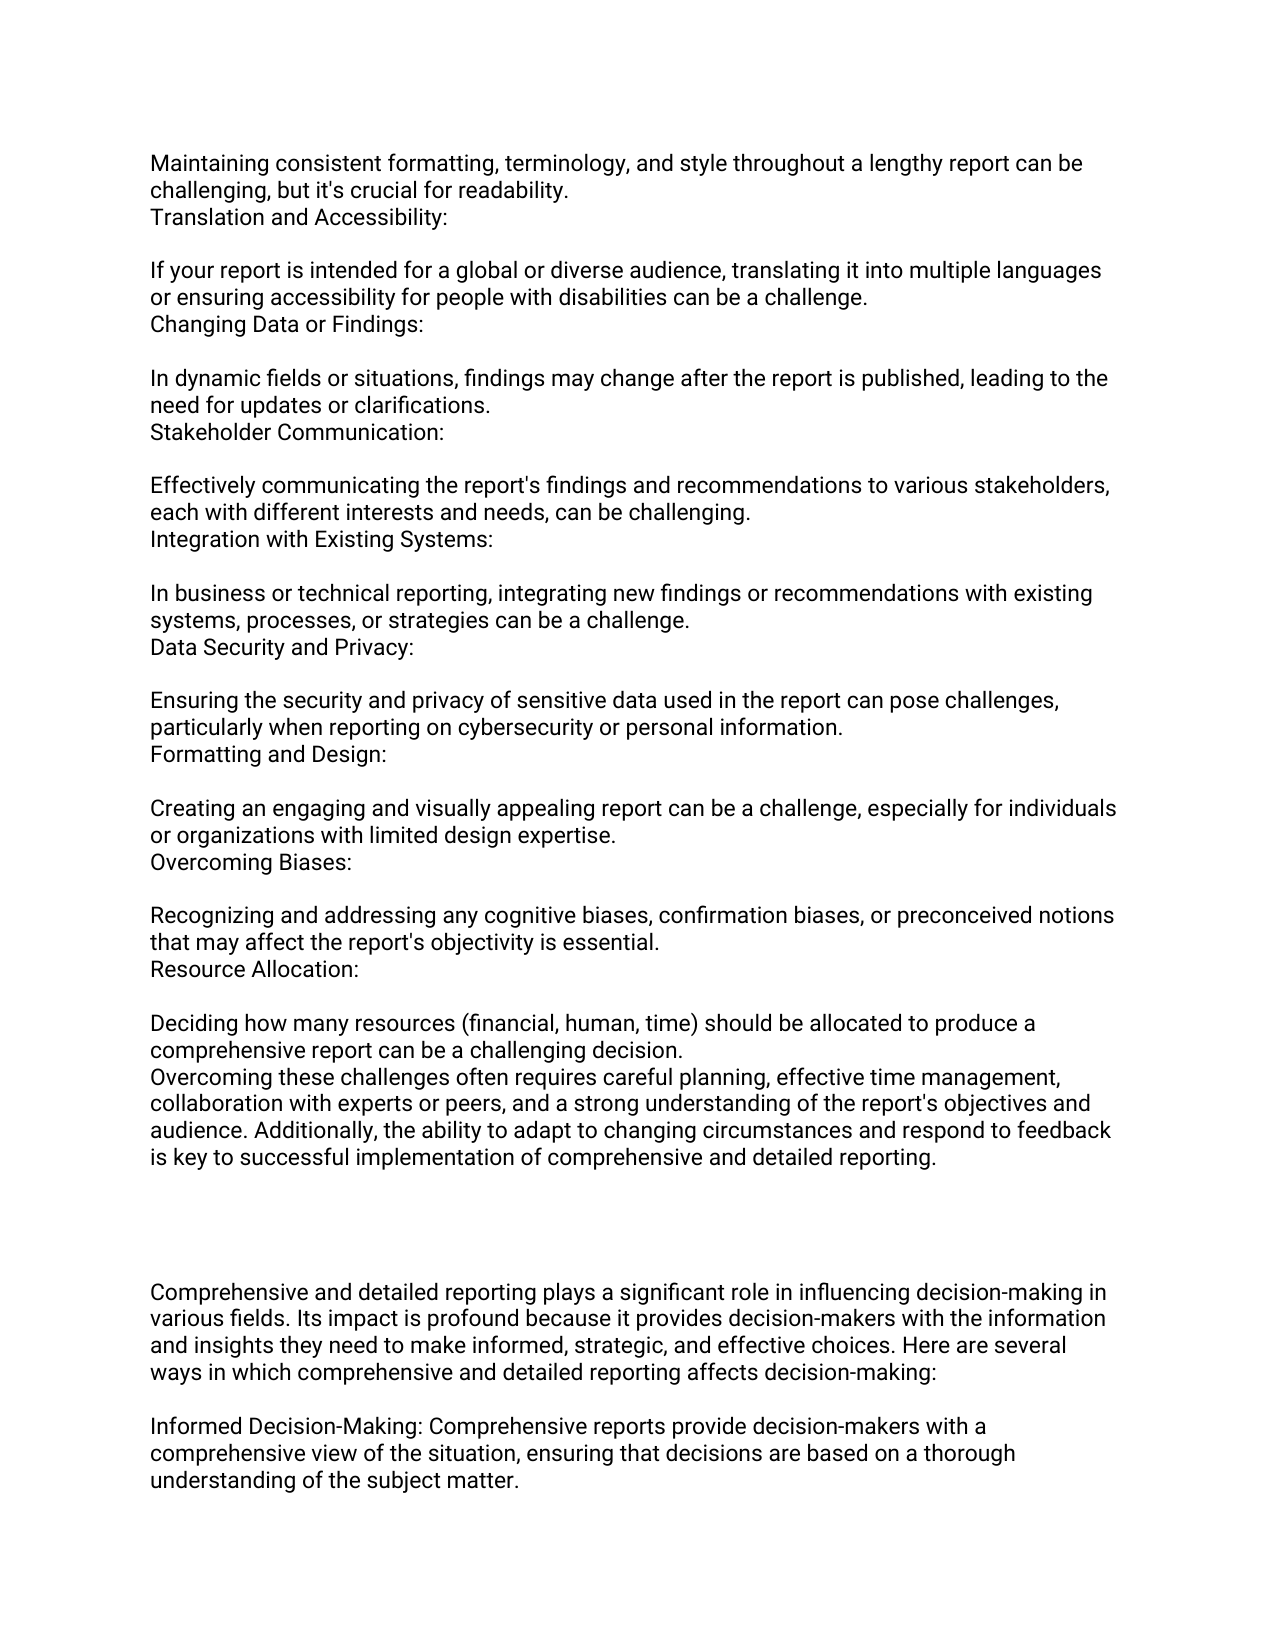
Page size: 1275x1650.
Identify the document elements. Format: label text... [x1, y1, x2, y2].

text Overcoming Biases: [150, 849, 1125, 876]
text Effectively communicating the report's findings and recommendations to various stakeholders, each with different interests and needs, can be challenging. [150, 472, 1125, 526]
text Data Security and Privacy: [150, 634, 1125, 661]
text Informed Decision-Making: Comprehensive reports provide decision-makers with a comprehensive view of the situation, ensuring that decisions are based on a thorough understanding of the subject matter. [150, 1413, 1125, 1494]
text Translation and Accessibility: [150, 204, 1125, 231]
text Deciding how many resources (financial, human, time) should be allocated to produce a comprehensive report can be a challenging decision. [150, 1010, 1125, 1064]
text Creating an engaging and visually appealing report can be a challenge, especially for individuals or organizations with limited design expertise. [150, 795, 1125, 849]
text In business or technical reporting, integrating new findings or recommendations with existing systems, processes, or strategies can be a challenge. [150, 580, 1125, 634]
text If your report is intended for a global or diverse audience, translating it into multiple languages or ensuring accessibility for people with disabilities can be a challenge. [150, 257, 1125, 311]
text Integration with Existing Systems: [150, 526, 1125, 553]
text Changing Data or Findings: [150, 311, 1125, 338]
text Maintaining consistent formatting, terminology, and style throughout a lengthy report can be challenging, but it's crucial for readability. [150, 150, 1125, 204]
text Resource Allocation: [150, 956, 1125, 983]
text Overcoming these challenges often requires careful planning, effective time management, collaboration with experts or peers, and a strong understanding of the report's objectives and audience. Additionally, the ability to adapt to changing circumstances and respond to feedback is key to successful implementation of comprehensive and detailed reporting. [150, 1064, 1125, 1171]
text Ensuring the security and privacy of sensitive data used in the report can pose challenges, particularly when reporting on cybersecurity or personal information. [150, 687, 1125, 741]
text Formatting and Design: [150, 741, 1125, 768]
text Comprehensive and detailed reporting plays a significant role in influencing decision-making in various fields. Its impact is profound because it provides decision-makers with the information and insights they need to make informed, strategic, and effective choices. Here are several ways in which comprehensive and detailed reporting affects decision-making: [150, 1279, 1125, 1386]
text In dynamic fields or situations, findings may change after the report is published, leading to the need for updates or clarifications. [150, 365, 1125, 419]
text Stakeholder Communication: [150, 419, 1125, 446]
text Recognizing and addressing any cognitive biases, confirmation biases, or preconceived notions that may affect the report's objectivity is essential. [150, 902, 1125, 956]
